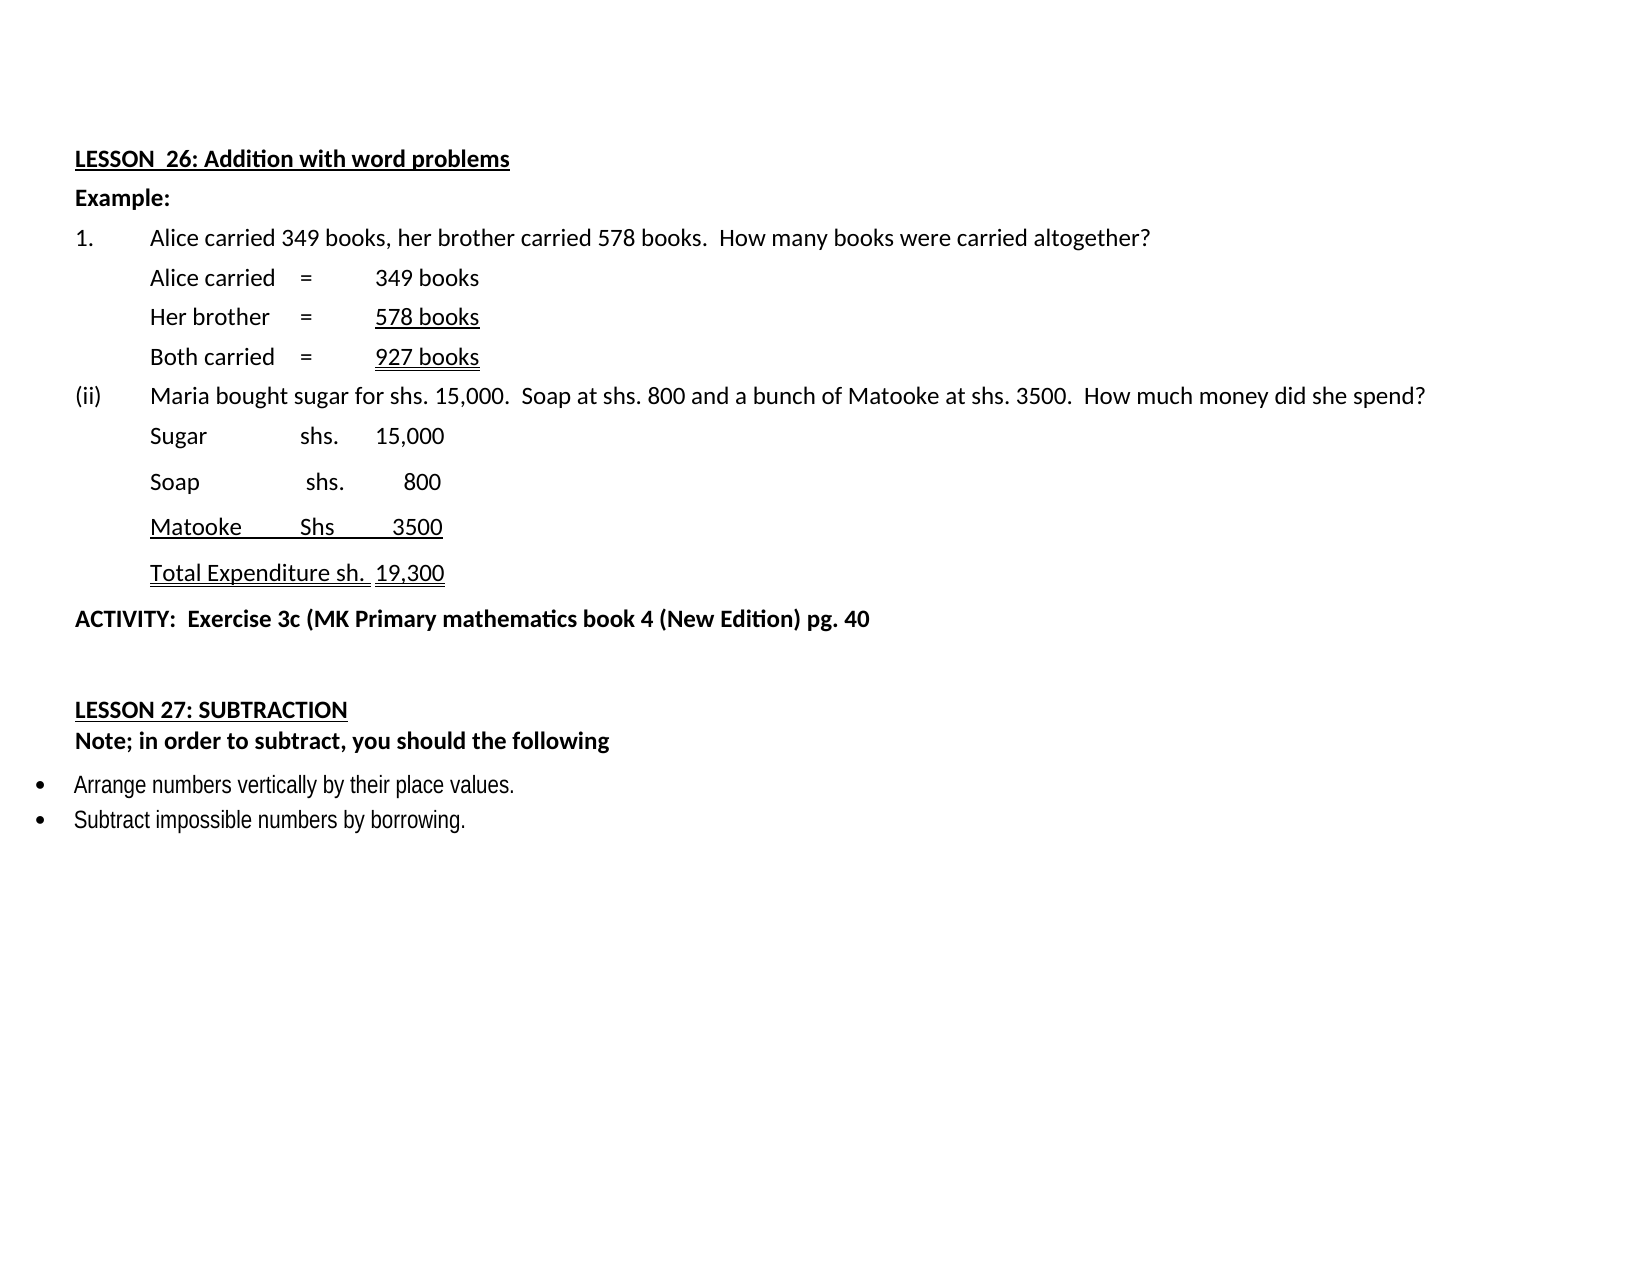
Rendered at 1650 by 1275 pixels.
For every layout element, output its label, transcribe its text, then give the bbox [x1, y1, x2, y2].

list LESSON 27: SUBTRACTION [75, 694, 1537, 725]
list Her brother = 578 books [75, 301, 1537, 332]
list Soap shs. 800 [75, 466, 1537, 496]
list LESSON 26: Addition with word problems [75, 143, 1537, 173]
list Alice carried = 349 books [75, 262, 1537, 292]
list Total Expenditure sh. 19,300 [75, 557, 1537, 588]
list ACTIVITY: Exercise 3c (MK Primary mathematics book 4 (New Edition) pg. 40 [75, 603, 1537, 633]
list Sugar shs. 15,000 [75, 420, 1537, 451]
list Example: [75, 183, 1537, 213]
list Matooke Shs 3500 [75, 512, 1537, 542]
list 1. Alice carried 349 books, her brother carried 578 books. How many books were carried altogether? [75, 222, 1537, 253]
list (ii) Maria bought sugar for shs. 15,000. Soap at shs. 800 and a bunch of Matooke at shs. 3500. How much money did she spend? [75, 381, 1537, 411]
list Note; in order to subtract, you should the following [75, 725, 1537, 756]
list Both carried = 927 books [75, 341, 1537, 371]
